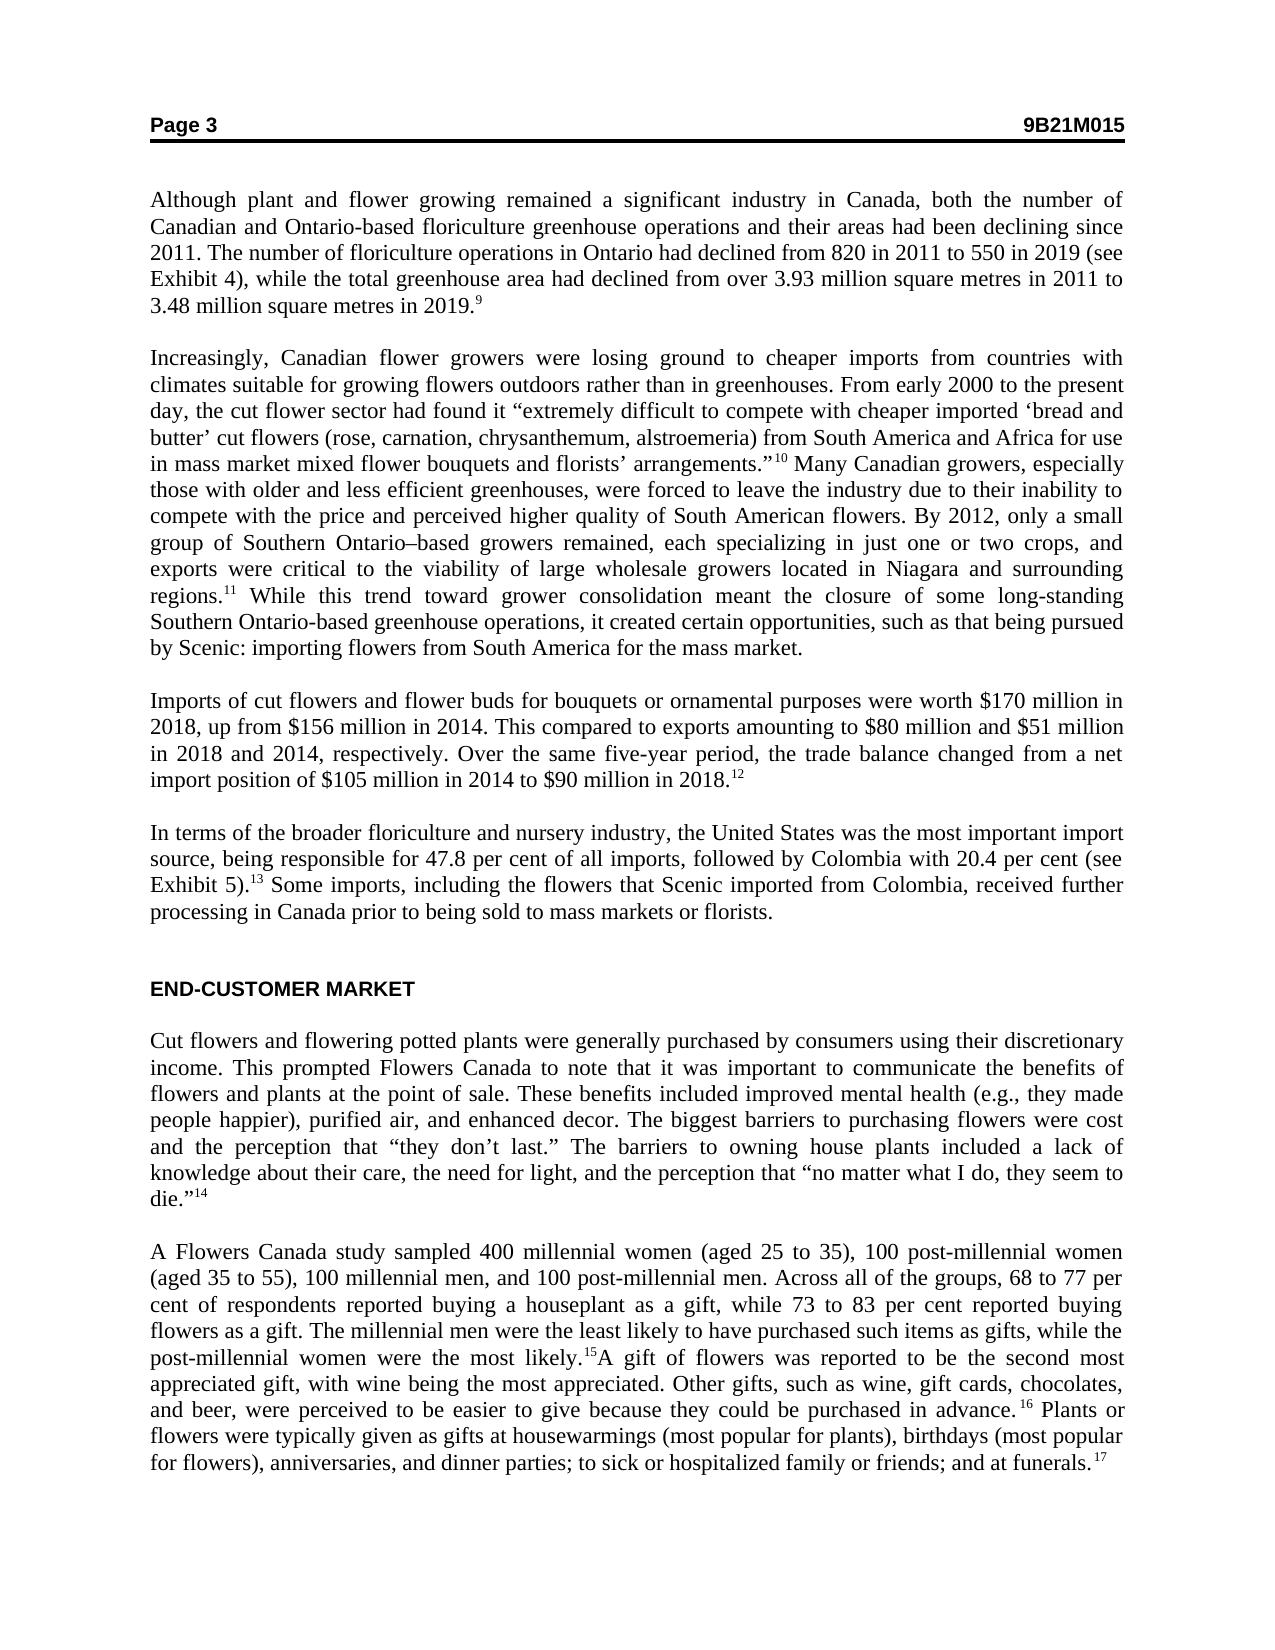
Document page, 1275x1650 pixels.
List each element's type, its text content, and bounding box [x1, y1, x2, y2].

text A Flowers Canada study sampled 400 millennial women (aged 25 to 35), 100 post-millennial women (aged 35 to 55), 100 millennial men, and 100 post-millennial men. Across all of the groups, 68 to 77 per cent of respondents reported buying a houseplant as a gift, while 73 to 83 per cent reported buying flowers as a gift. The millennial men were the least likely to have purchased such items as gifts, while the post-millennial women were the most likely.A gift of flowers was reported to be the second most appreciated gift, with wine being the most appreciated. Other gifts, such as wine, gift cards, chocolates, and beer, were perceived to be easier to give because they could be purchased in advance. Plants or flowers were typically given as gifts at housewarmings (most popular for plants), birthdays (most popular for flowers), anniversaries, and dinner parties; to sick or hospitalized family or friends; and at funerals. [150, 1238, 1125, 1475]
text Although plant and flower growing remained a significant industry in Canada, both the number of Canadian and Ontario-based floriculture greenhouse operations and their areas had been declining since 2011. The number of floriculture operations in Ontario had declined from 820 in 2011 to 550 in 2019 (see Exhibit 4), while the total greenhouse area had declined from over 3.93 million square metres in 2011 to 3.48 million square metres in 2019. [150, 186, 1125, 318]
text Imports of cut flowers and flower buds for bouquets or ornamental purposes were worth $170 million in 2018, up from $156 million in 2014. This compared to exports amounting to $80 million and $51 million in 2018 and 2014, respectively. Over the same five-year period, the trade balance changed from a net import position of $105 million in 2014 to $90 million in 2018. [150, 687, 1125, 792]
text Increasingly, Canadian flower growers were losing ground to cheaper imports from countries with climates suitable for growing flowers outdoors rather than in greenhouses. From early 2000 to the present day, the cut flower sector had found it “extremely difficult to compete with cheaper imported ‘bread and butter’ cut flowers (rose, carnation, chrysanthemum, alstroemeria) from South America and Africa for use in mass market mixed flower bouquets and florists’ arrangements.” Many Canadian growers, especially those with older and less efficient greenhouses, were forced to leave the industry due to their inability to compete with the price and perceived higher quality of South American flowers. By 2012, only a small group of Southern Ontario–based growers remained, each specializing in just one or two crops, and exports were critical to the viability of large wholesale growers located in Niagara and surrounding regions. While this trend toward grower consolidation meant the closure of some long-standing Southern Ontario-based greenhouse operations, it created certain opportunities, such as that being pursued by Scenic: importing flowers from South America for the mass market. [150, 344, 1125, 661]
text END-CUSTOMER Market [150, 977, 1125, 1001]
text Cut flowers and flowering potted plants were generally purchased by consumers using their discretionary income. This prompted Flowers Canada to note that it was important to communicate the benefits of flowers and plants at the point of sale. These benefits included improved mental health (e.g., they made people happier), purified air, and enhanced decor. The biggest barriers to purchasing flowers were cost and the perception that “they don’t last.” The barriers to owning house plants included a lack of knowledge about their care, the need for light, and the perception that “no matter what I do, they seem to die.” [150, 1027, 1125, 1212]
text In terms of the broader floriculture and nursery industry, the United States was the most important import source, being responsible for 47.8 per cent of all imports, followed by Colombia with 20.4 per cent (see Exhibit 5). Some imports, including the flowers that Scenic imported from Colombia, received further processing in Canada prior to being sold to mass markets or florists. [150, 819, 1125, 924]
